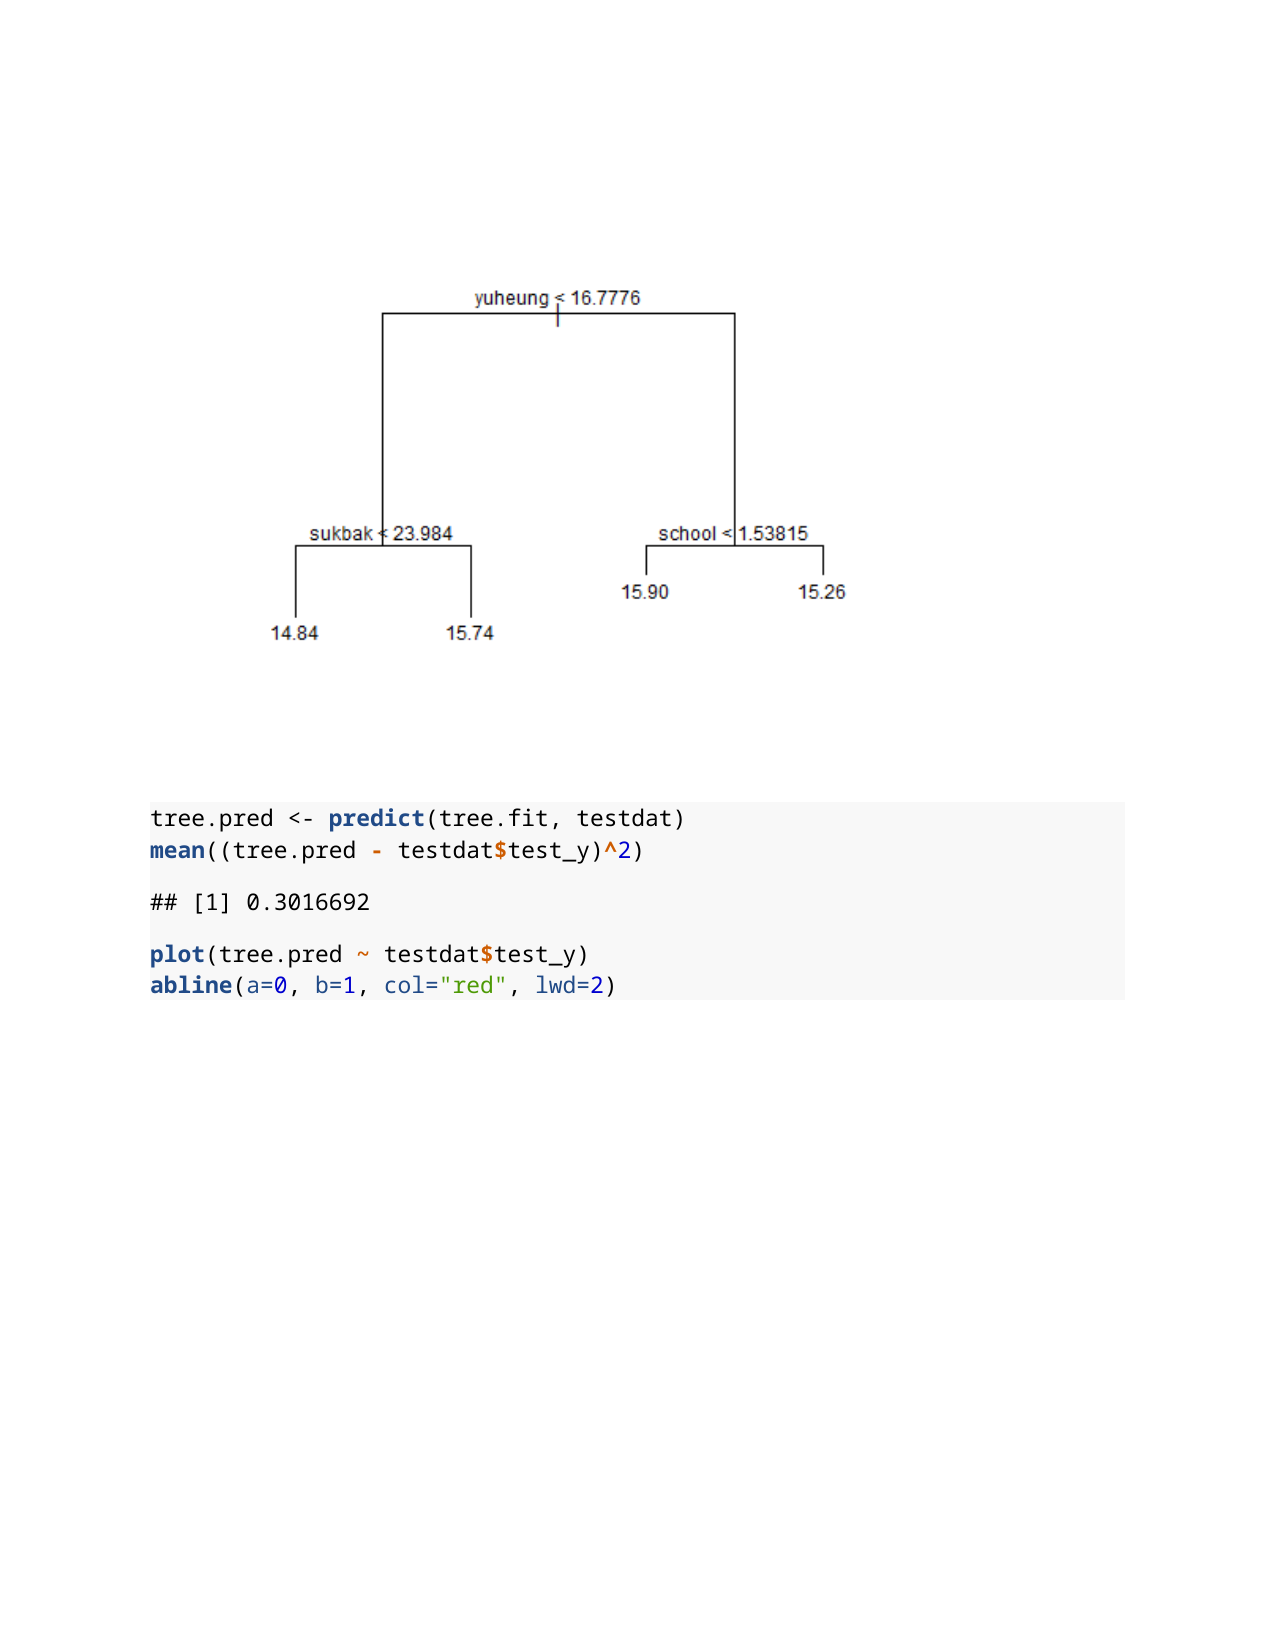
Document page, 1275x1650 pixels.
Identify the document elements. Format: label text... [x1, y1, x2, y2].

text tree.pred <- predict(tree.fit, testdat) mean((tree.pred - testdat$test_y)^2) [150, 802, 1125, 865]
picture [150, 177, 908, 784]
text ## [1] 0.3016692 [150, 886, 1125, 917]
text plot(tree.pred ~ testdat$test_y) abline(a=0, b=1, col="red", lwd=2) [590, 938, 1125, 1000]
